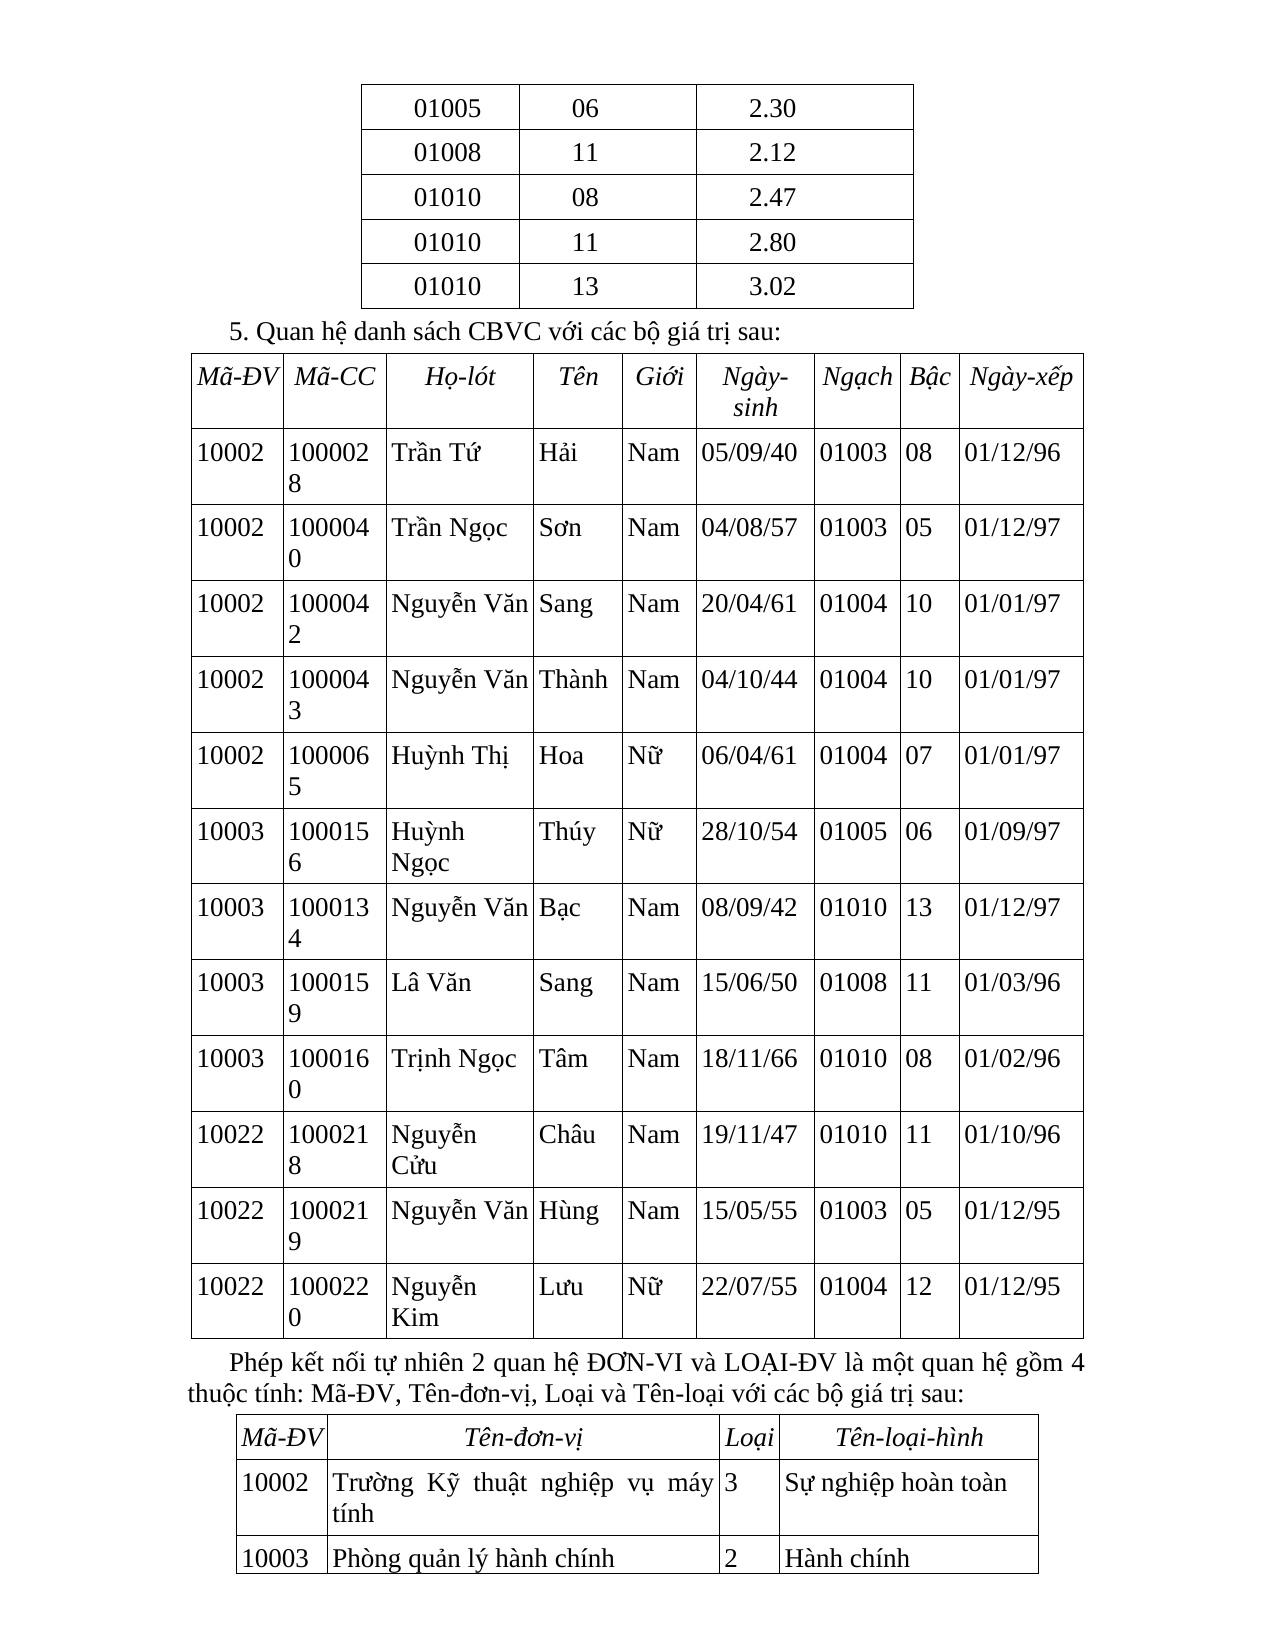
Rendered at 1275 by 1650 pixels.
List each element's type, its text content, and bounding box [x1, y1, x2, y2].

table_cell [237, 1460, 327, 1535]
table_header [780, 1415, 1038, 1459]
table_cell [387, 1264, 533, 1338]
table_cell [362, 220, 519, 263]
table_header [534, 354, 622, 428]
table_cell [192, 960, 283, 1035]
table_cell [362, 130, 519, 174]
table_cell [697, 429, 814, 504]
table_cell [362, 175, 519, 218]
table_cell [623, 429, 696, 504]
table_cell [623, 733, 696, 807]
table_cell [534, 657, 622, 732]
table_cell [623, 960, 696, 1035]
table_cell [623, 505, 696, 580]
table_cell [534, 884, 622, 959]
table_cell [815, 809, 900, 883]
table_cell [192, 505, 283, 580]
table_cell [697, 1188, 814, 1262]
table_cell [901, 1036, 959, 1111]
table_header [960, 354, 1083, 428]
text Phép kết nối tự nhiên 2 quan hệ ĐƠN-VI và LOẠI-ĐV là một quan hệ gồm 4 thuộc tính: Mã-ĐV, Tên-đơn-vị, Loại và Tên-loại với các bộ giá trị sau: [187, 1346, 1087, 1408]
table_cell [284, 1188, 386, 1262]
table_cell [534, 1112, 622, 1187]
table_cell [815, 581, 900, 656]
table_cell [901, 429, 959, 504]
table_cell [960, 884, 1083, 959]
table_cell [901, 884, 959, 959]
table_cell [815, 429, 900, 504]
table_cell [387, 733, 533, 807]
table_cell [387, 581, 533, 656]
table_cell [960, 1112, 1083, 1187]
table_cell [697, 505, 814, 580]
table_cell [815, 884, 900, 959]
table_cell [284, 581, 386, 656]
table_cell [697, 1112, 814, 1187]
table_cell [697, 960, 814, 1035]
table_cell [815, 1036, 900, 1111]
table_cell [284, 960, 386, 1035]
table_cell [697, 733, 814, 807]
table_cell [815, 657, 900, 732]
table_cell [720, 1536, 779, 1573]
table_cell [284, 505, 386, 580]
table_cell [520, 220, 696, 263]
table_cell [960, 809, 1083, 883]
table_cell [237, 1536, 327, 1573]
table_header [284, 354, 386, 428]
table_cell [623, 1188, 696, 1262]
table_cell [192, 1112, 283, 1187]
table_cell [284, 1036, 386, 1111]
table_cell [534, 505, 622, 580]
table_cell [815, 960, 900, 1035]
text 5. Quan hệ danh sách CBVC với các bộ giá trị sau: [187, 315, 1087, 346]
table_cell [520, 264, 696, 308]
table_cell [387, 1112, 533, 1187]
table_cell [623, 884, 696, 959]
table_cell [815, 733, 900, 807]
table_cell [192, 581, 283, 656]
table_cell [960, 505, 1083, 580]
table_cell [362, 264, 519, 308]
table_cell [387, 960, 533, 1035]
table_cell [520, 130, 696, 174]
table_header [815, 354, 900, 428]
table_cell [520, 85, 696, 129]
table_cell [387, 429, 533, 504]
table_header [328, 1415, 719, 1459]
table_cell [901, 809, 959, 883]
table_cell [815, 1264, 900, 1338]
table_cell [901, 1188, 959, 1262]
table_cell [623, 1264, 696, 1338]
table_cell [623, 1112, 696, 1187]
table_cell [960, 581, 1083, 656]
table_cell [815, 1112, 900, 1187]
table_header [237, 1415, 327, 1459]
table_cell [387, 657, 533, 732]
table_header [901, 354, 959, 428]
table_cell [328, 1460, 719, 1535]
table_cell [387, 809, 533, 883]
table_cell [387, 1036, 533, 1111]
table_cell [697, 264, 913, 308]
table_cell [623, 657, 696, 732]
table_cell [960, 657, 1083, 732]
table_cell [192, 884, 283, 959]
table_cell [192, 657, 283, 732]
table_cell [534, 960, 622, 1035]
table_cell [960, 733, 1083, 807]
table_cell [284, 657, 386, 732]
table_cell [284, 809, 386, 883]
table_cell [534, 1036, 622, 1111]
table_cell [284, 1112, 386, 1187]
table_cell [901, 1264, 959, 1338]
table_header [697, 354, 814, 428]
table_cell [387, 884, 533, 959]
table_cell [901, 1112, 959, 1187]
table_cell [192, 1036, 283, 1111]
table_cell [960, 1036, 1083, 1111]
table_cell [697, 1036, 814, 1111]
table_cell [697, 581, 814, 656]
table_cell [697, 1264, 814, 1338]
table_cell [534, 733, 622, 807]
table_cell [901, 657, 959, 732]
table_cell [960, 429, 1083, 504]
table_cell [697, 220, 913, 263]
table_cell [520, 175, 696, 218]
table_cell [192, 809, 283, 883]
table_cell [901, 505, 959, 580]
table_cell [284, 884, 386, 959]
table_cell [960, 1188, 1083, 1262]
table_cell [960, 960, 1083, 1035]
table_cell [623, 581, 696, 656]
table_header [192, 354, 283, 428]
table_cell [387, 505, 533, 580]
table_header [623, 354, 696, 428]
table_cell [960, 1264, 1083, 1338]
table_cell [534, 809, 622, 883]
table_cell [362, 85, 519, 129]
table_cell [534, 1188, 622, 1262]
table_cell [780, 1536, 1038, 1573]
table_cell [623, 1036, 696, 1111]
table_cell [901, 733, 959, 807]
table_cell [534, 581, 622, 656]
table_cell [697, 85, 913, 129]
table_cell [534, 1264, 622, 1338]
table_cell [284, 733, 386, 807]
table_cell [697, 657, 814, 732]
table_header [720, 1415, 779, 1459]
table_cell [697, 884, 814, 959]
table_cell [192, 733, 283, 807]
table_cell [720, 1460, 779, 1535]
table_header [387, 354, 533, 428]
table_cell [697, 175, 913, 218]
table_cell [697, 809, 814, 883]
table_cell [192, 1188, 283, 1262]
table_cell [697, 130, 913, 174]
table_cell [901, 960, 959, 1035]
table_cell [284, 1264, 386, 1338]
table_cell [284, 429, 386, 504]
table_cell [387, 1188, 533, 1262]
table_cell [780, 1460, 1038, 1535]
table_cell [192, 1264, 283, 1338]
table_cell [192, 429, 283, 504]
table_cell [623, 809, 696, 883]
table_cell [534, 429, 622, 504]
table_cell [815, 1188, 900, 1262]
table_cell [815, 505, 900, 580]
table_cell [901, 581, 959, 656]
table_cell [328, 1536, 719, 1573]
